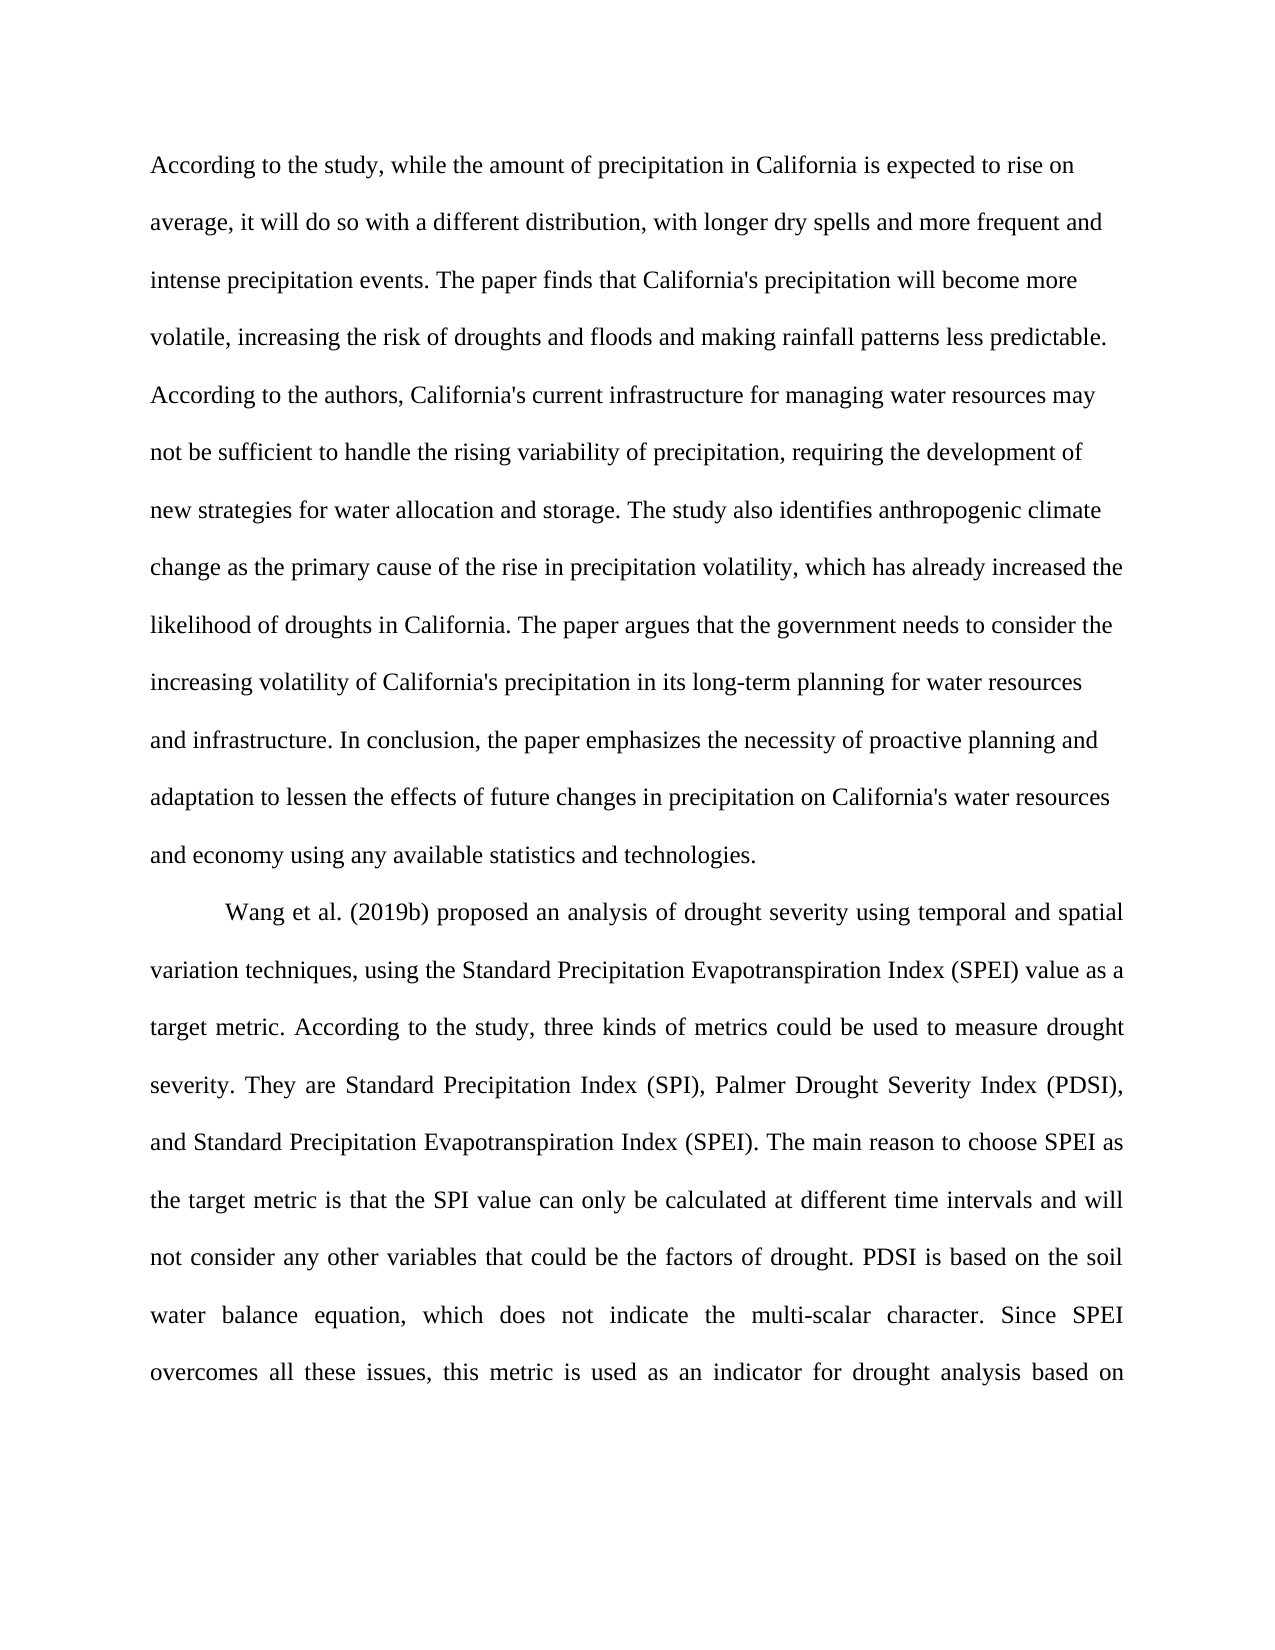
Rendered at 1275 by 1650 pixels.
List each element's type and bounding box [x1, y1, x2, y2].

text [150, 897, 1125, 1386]
text [150, 150, 1125, 869]
